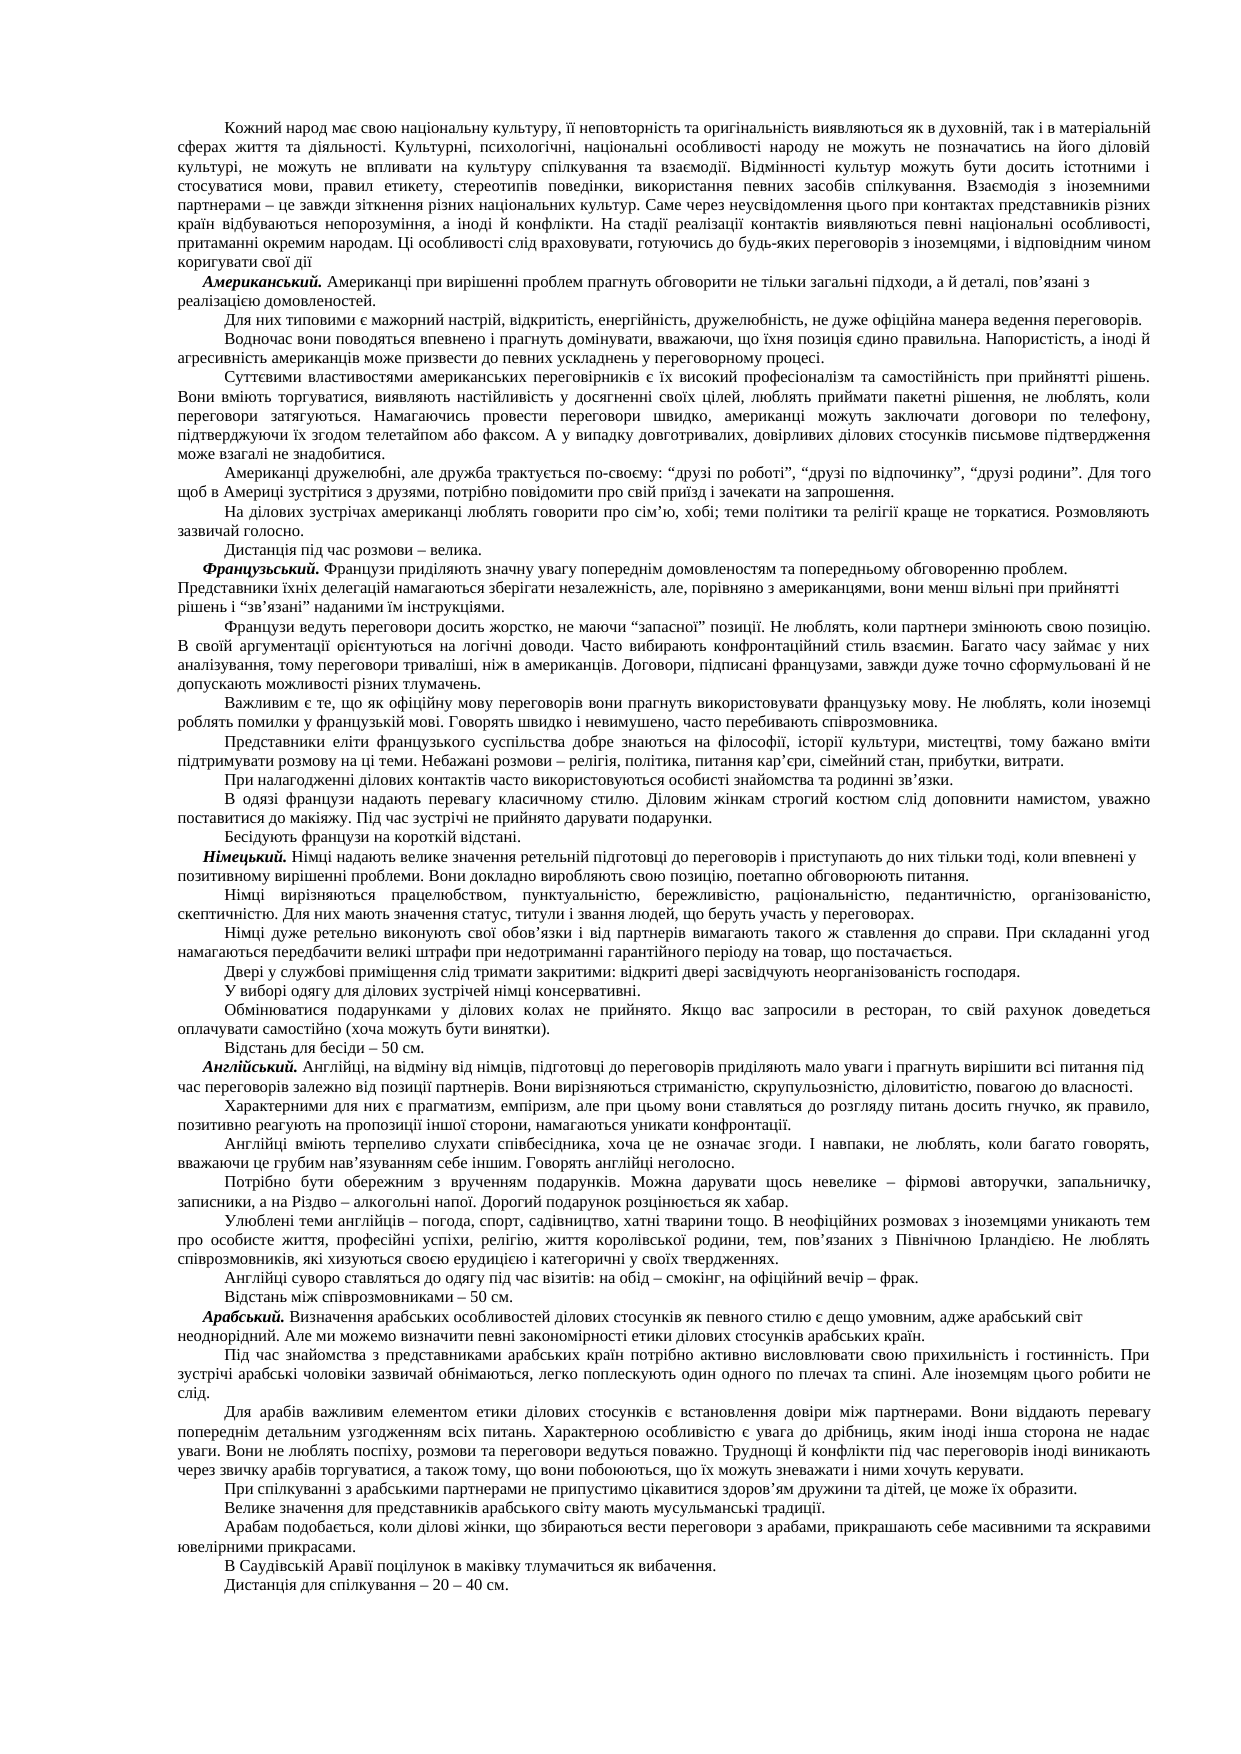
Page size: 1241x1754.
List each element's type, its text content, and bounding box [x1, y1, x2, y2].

text  Американський. Американці при вирішенні проблем прагнуть обговорити не тільки загальні підходи, а й деталі, пов’язані з реалізацією домовленостей. [177, 271, 1152, 310]
text Велике значення для представників арабського світу мають мусульманські традиції. [177, 1498, 1152, 1517]
text Бесідують французи на короткій відстані. [177, 827, 1152, 846]
text Французи ведуть переговори досить жорстко, не маючи “запасної” позиції. Не люблять, коли партнери змінюють свою позицію. В своїй аргументації орієнтуються на логічні доводи. Часто вибирають конфронтаційний стиль взаємин. Багато часу займає у них аналізування, тому переговори триваліші, ніж в американців. Договори, підписані французами, завжди дуже точно сформульовані й не допускають можливості різних тлумачень. [177, 616, 1152, 693]
text Арабам подобається, коли ділові жінки, що збираються вести переговори з арабами, прикрашають себе масивними та яскравими ювелірними прикрасами. [177, 1517, 1152, 1556]
text Німці дуже ретельно виконують свої обов’язки і від партнерів вимагають такого ж ставлення до справи. При складанні угод намагаються передбачити великі штрафи при недотриманні гарантійного періоду на товар, що постачається. [177, 923, 1152, 961]
text У виборі одягу для ділових зустрічей німці консервативні. [177, 981, 1152, 1000]
text Улюблені теми англійців – погода, спорт, садівництво, хатні тварини тощо. В неофіційних розмовах з іноземцями уникають тем про особисте життя, професійні успіхи, релігію, життя королівської родини, тем, пов’язаних з Північною Ірландією. Не люблять співрозмовників, які хизуються своєю ерудицією і категоричні у своїх твердженнях. [177, 1211, 1152, 1268]
text Німці вирізняються працелюбством, пунктуальністю, бережливістю, раціональністю, педантичністю, організованістю, скептичністю. Для них мають значення статус, титули і звання людей, що беруть участь у переговорах. [177, 885, 1152, 923]
text  Німецький. Німці надають велике значення ретельній підготовці до переговорів і приступають до них тільки тоді, коли впевнені у позитивному вирішенні проблеми. Вони докладно виробляють свою позицію, поетапно обговорюють питання. [177, 846, 1152, 885]
text Характерними для них є прагматизм, емпіризм, але при цьому вони ставляться до розгляду питань досить гнучко, як правило, позитивно реагують на пропозиції іншої сторони, намагаються уникати конфронтації. [177, 1096, 1152, 1134]
text Водночас вони поводяться впевнено і прагнуть домінувати, вважаючи, що їхня позиція єдино правильна. Напористість, а іноді й агресивність американців може призвести до певних ускладнень у переговорному процесі. [177, 329, 1152, 367]
text Для них типовими є мажорний настрій, відкритість, енергійність, дружелюбність, не дуже офіційна манера ведення переговорів. [177, 310, 1152, 329]
text Обмінюватися подарунками у ділових колах не прийнято. Якщо вас запросили в ресторан, то свій рахунок доведеться оплачувати самостійно (хоча можуть бути винятки). [177, 1000, 1152, 1038]
text Представники еліти французького суспільства добре знаються на філософії, історії культури, мистецтві, тому бажано вміти підтримувати розмову на ці теми. Небажані розмови – релігія, політика, питання кар’єри, сімейний стан, прибутки, витрати. [177, 731, 1152, 770]
text  Французьський. Французи приділяють значну увагу попереднім домовленостям та попередньому обговоренню проблем. Представники їхніх делегацій намагаються зберігати незалежність, але, порівняно з американцями, вони менш вільні при прийнятті рішень і “зв’язані” наданими їм інструкціями. [177, 559, 1152, 616]
text Суттєвими властивостями американських переговірників є їх високий професіоналізм та самостійність при прийнятті рішень. Вони вміють торгуватися, виявляють настійливість у досягненні своїх цілей, люблять приймати пакетні рішення, не люблять, коли переговори затягуються. Намагаючись провести переговори швидко, американці можуть заключати договори по телефону, підтверджуючи їх згодом телетайпом або факсом. А у випадку довготривалих, довірливих ділових стосунків письмове підтвердження може взагалі не знадобитися. [177, 367, 1152, 463]
text Дистанція під час розмови – велика. [177, 540, 1152, 559]
text В одязі французи надають перевагу класичному стилю. Діловим жінкам строгий костюм слід доповнити намистом, уважно поставитися до макіяжу. Під час зустрічі не прийнято дарувати подарунки. [177, 789, 1152, 827]
text  Англійський. Англійці, на відміну від німців, підготовці до переговорів приділяють мало уваги і прагнуть вирішити всі питання під час переговорів залежно від позиції партнерів. Вони вирізняються стриманістю, скрупульозністю, діловитістю, повагою до власності. [177, 1057, 1152, 1096]
text Дистанція для спілкування – 20 – 40 см. [177, 1575, 1152, 1594]
text Англійці вміють терпеливо слухати співбесідника, хоча це не означає згоди. І навпаки, не люблять, коли багато говорять, вважаючи це грубим нав’язуванням себе іншим. Говорять англійці неголосно. [177, 1134, 1152, 1172]
text Важливим є те, що як офіційну мову переговорів вони прагнуть використовувати французьку мову. Не люблять, коли іноземці роблять помилки у французькій мові. Говорять швидко і невимушено, часто перебивають співрозмовника. [177, 693, 1152, 731]
text  Арабський. Визначення арабських особливостей ділових стосунків як певного стилю є дещо умовним, адже арабський світ неоднорідний. Але ми можемо визначити певні закономірності етики ділових стосунків арабських країн. [177, 1306, 1152, 1345]
text При налагодженні ділових контактів часто використовуються особисті знайомства та родинні зв’язки. [177, 770, 1152, 789]
text Під час знайомства з представниками арабських країн потрібно активно висловлювати свою прихильність і гостинність. При зустрічі арабські чоловіки зазвичай обнімаються, легко поплескують один одного по плечах та спині. Але іноземцям цього робити не слід. [177, 1345, 1152, 1402]
text Двері у службові приміщення слід тримати закритими: відкриті двері засвідчують неорганізованість господаря. [177, 961, 1152, 981]
text Кожний народ має свою національну культуру, її неповторність та оригінальність виявляються як в духовній, так і в матеріальній сферах життя та діяльності. Культурні, психологічні, національні особливості народу не можуть не позначатись на його діловій культурі, не можуть не впливати на культуру спілкування та взаємодії. Відмінності культур можуть бути досить істотними і стосуватися мови, правил етикету, стереотипів поведінки, використання певних засобів спілкування. Взаємодія з іноземними партнерами – це завжди зіткнення різних національних культур. Саме через неусвідомлення цього при контактах представників різних країн відбуваються непорозуміння, а іноді й конфлікти. На стадії реалізації контактів виявляються певні національні особливості, притаманні окремим народам. Ці особливості слід враховувати, готуючись до будь-яких переговорів з іноземцями, і відповідним чином коригувати свої дії [177, 118, 1152, 271]
text При спілкуванні з арабськими партнерами не припустимо цікавитися здоров’ям дружини та дітей, це може їх образити. [177, 1479, 1152, 1498]
text Відстань між співрозмовниками – 50 см. [177, 1287, 1152, 1306]
text Американці дружелюбні, але дружба трактується по-своєму: “друзі по роботі”, “друзі по відпочинку”, “друзі родини”. Для того щоб в Америці зустрітися з друзями, потрібно повідомити про свій приїзд і зачекати на запрошення. [177, 463, 1152, 501]
text В Саудівській Аравії поцілунок в маківку тлумачиться як вибачення. [177, 1556, 1152, 1575]
text Англійці суворо ставляться до одягу під час візитів: на обід – смокінг, на офіційний вечір – фрак. [177, 1268, 1152, 1287]
text Відстань для бесіди – 50 см. [177, 1038, 1152, 1057]
text Для арабів важливим елементом етики ділових стосунків є встановлення довіри між партнерами. Вони віддають перевагу попереднім детальним узгодженням всіх питань. Характерною особливістю є увага до дрібниць, яким іноді інша сторона не надає уваги. Вони не люблять поспіху, розмови та переговори ведуться поважно. Труднощі й конфлікти під час переговорів іноді виникають через звичку арабів торгуватися, а також тому, що вони побоюються, що їх можуть зневажати і ними хочуть керувати. [177, 1402, 1152, 1479]
text На ділових зустрічах американці люблять говорити про сім’ю, хобі; теми політики та релігії краще не торкатися. Розмовляють зазвичай голосно. [177, 501, 1152, 540]
text Потрібно бути обережним з врученням подарунків. Можна дарувати щось невелике – фірмові авторучки, запальничку, записники, а на Різдво – алкогольні напої. Дорогий подарунок розцінюється як хабар. [177, 1172, 1152, 1211]
